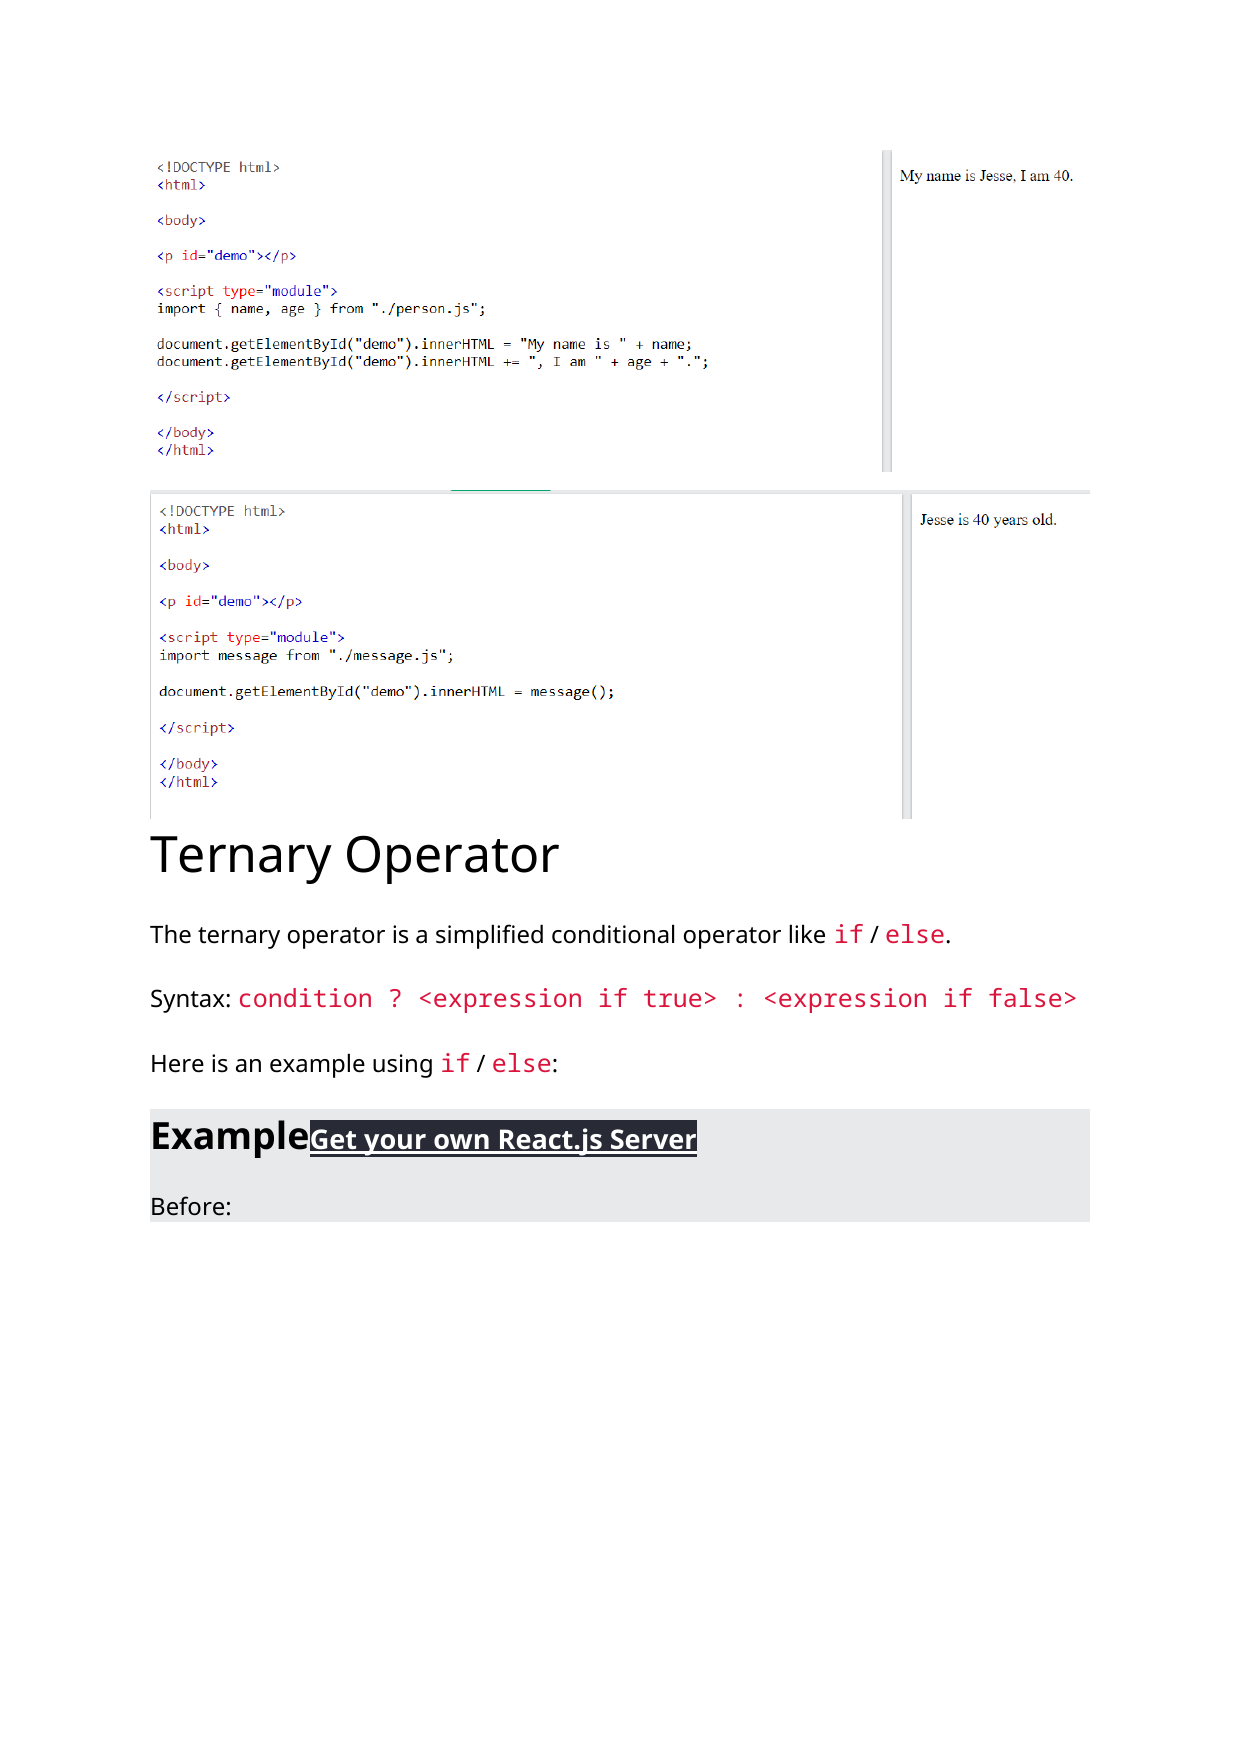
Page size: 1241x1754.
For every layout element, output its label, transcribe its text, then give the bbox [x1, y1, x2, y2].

picture [150, 490, 1091, 819]
text Here is an example using if / else: [150, 1045, 1090, 1079]
picture [150, 150, 1091, 472]
subtitle Ternary Operator [150, 819, 1090, 887]
text Before: [150, 1189, 1090, 1222]
text Syntax: condition ? <expression if true> : <expression if false> [150, 981, 1090, 1015]
text The ternary operator is a simplified conditional operator like if / else. [150, 917, 1090, 951]
subtitle ExampleGet your own React.js Server [150, 1109, 1090, 1160]
